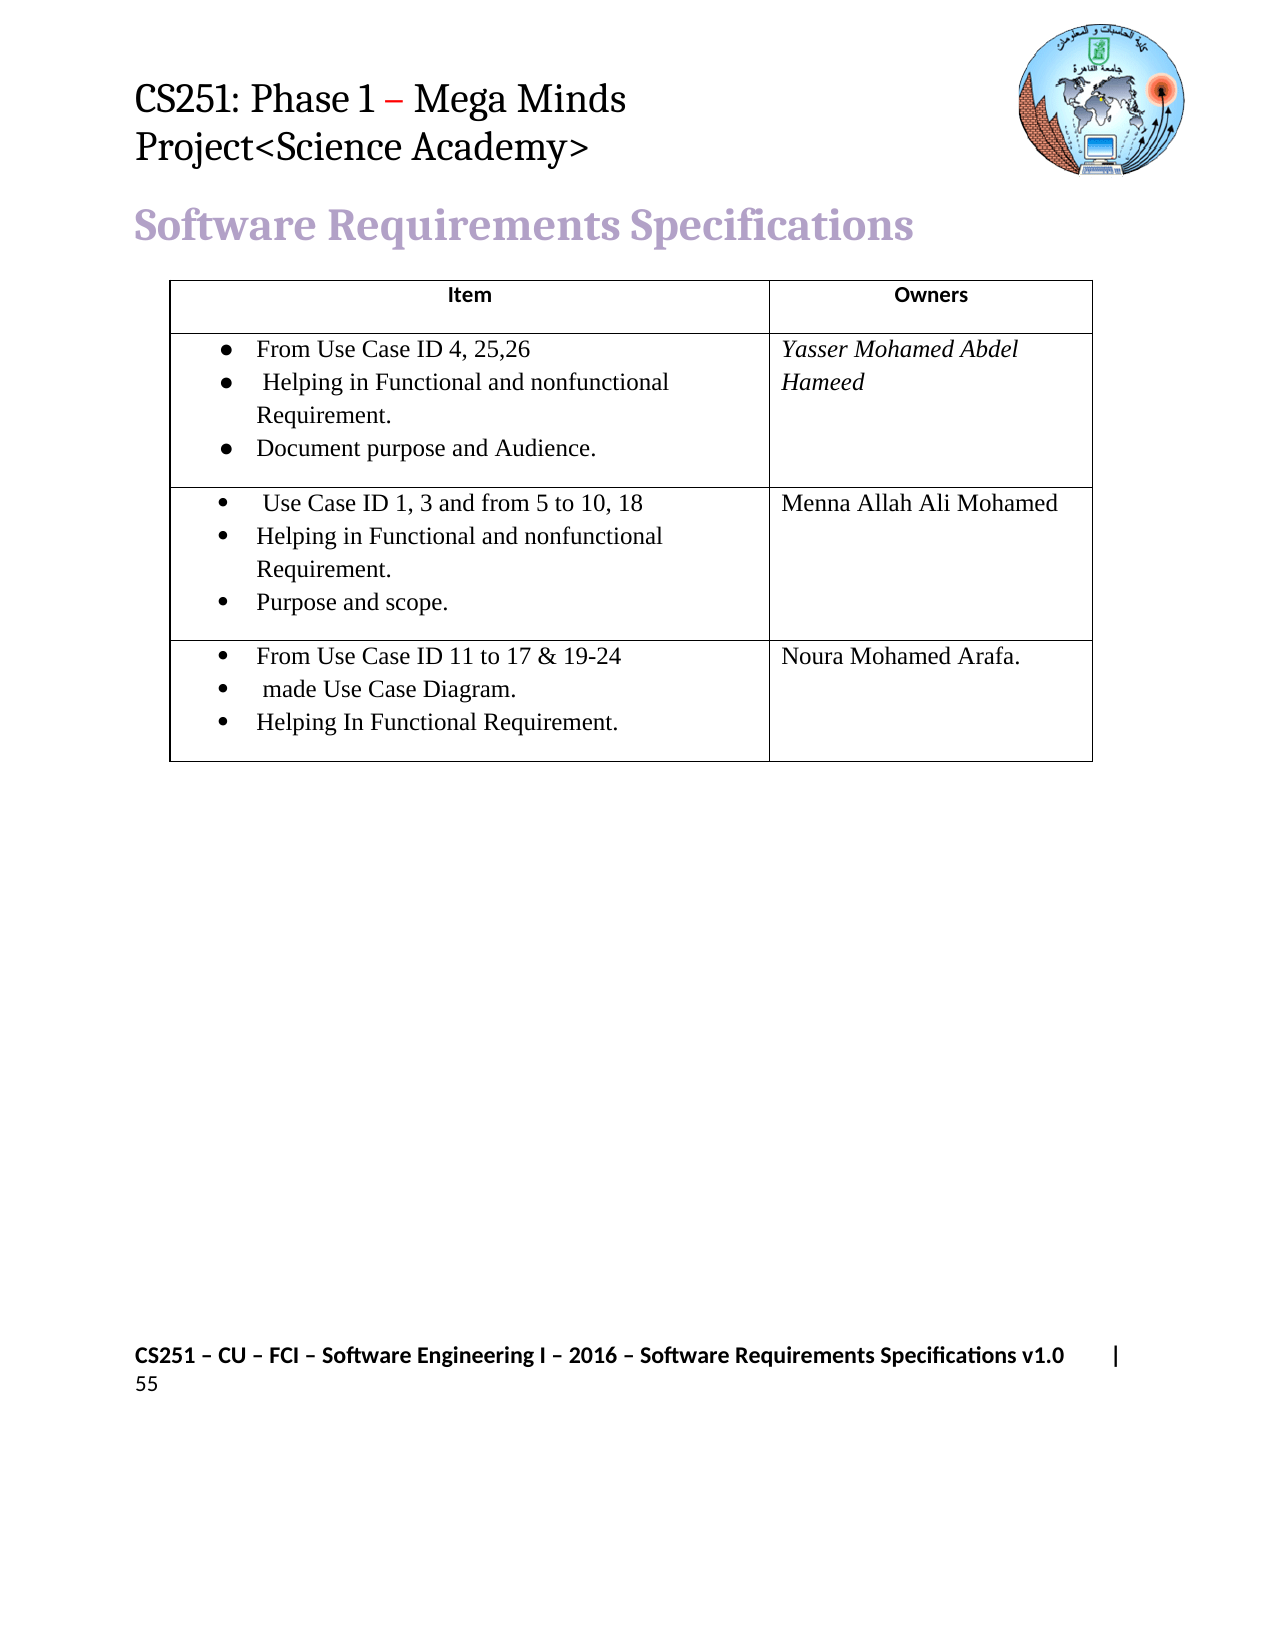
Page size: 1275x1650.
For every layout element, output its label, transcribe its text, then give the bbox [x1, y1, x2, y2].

table_header Owners [770, 281, 1092, 333]
table_cell From Use Case ID 4, 25,26 Helping in Functional and nonfunctional Requirement. Document purpose and Audience. [171, 334, 769, 487]
picture [1018, 24, 1186, 180]
table_cell Use Case ID 1, 3 and from 5 to 10, 18 Helping in Functional and nonfunctional Requirement. Purpose and scope. [171, 488, 769, 640]
table_cell From Use Case ID 11 to 17 & 19-24 made Use Case Diagram. Helping In Functional Requirement. [171, 641, 769, 761]
table_header Item [171, 281, 769, 333]
table_cell Menna Allah Ali Mohamed [770, 488, 1092, 640]
table_cell Yasser Mohamed Abdel Hameed [770, 334, 1092, 487]
table_cell Noura Mohamed Arafa. [770, 641, 1092, 761]
